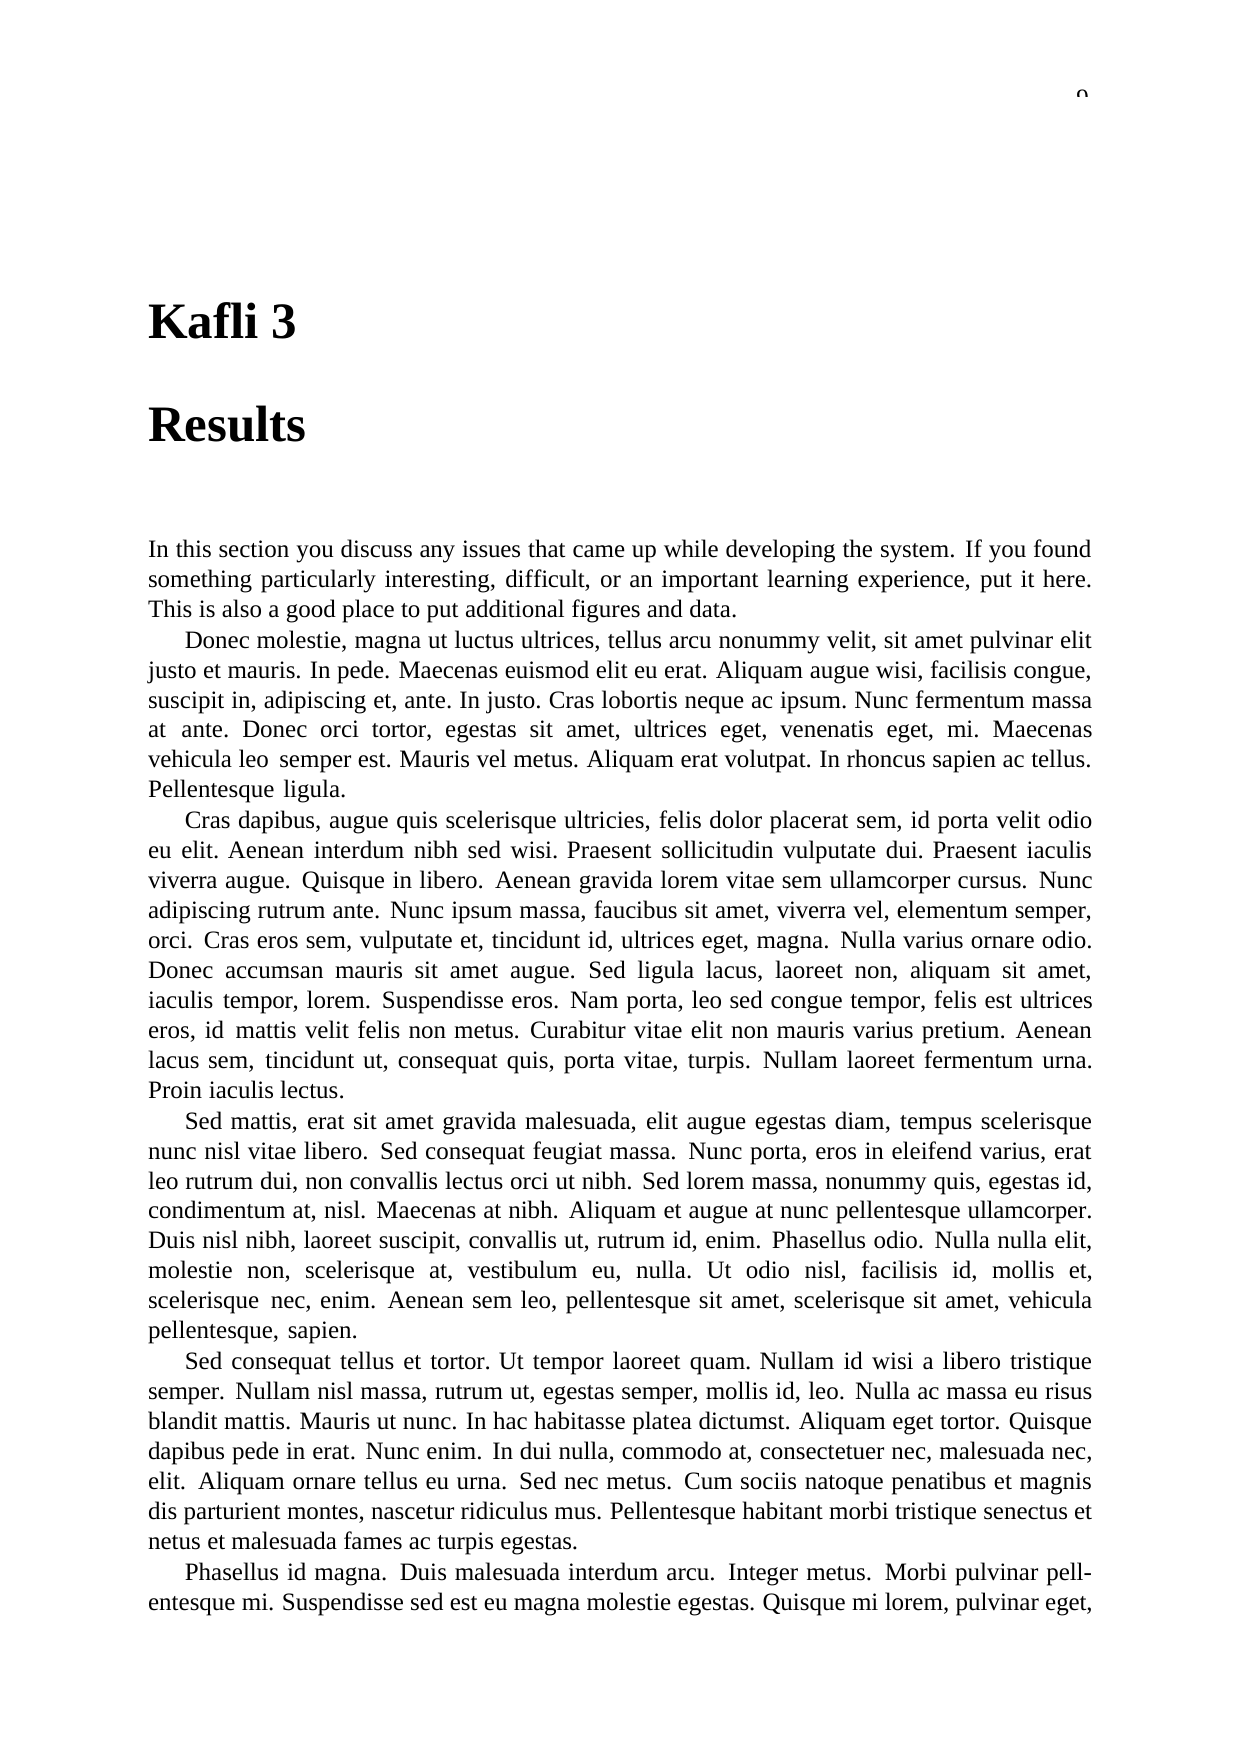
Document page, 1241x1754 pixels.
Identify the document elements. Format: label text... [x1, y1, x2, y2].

text Kafli 3 Results [148, 291, 447, 453]
text Phasellus id magna. Duis malesuada interdum arcu. Integer metus. Morbi pulvinar pell- entesque mi. Suspendisse sed est eu magna molestie egestas. Quisque mi lorem, pulvinar eget, [148, 1557, 1093, 1616]
text Sed mattis, erat sit amet gravida malesuada, elit augue egestas diam, tempus scelerisque nunc nisl vitae libero. Sed consequat feugiat massa. Nunc porta, eros in eleifend varius, erat leo rutrum dui, non convallis lectus orci ut nibh. Sed lorem massa, nonummy quis, egestas id, condimentum at, nisl. Maecenas at nibh. Aliquam et augue at nunc pellentesque ullamcorper. Duis nisl nibh, laoreet suscipit, convallis ut, rutrum id, enim. Phasellus odio. Nulla nulla elit, molestie non, scelerisque at, vestibulum eu, nulla. Ut odio nisl, facilisis id, mollis et, scelerisque nec, enim. Aenean sem leo, pellentesque sit amet, scelerisque sit amet, vehicula pellentesque, sapien. [148, 1106, 1093, 1344]
text Donec molestie, magna ut luctus ultrices, tellus arcu nonummy velit, sit amet pulvinar elit justo et mauris. In pede. Maecenas euismod elit eu erat. Aliquam augue wisi, facilisis congue, suscipit in, adipiscing et, ante. In justo. Cras lobortis neque ac ipsum. Nunc fermentum massa at ante. Donec orci tortor, egestas sit amet, ultrices eget, venenatis eget, mi. Maecenas vehicula leo semper est. Mauris vel metus. Aliquam erat volutpat. In rhoncus sapien ac tellus. Pellentesque ligula. [148, 625, 1093, 803]
text Sed consequat tellus et tortor. Ut tempor laoreet quam. Nullam id wisi a libero tristique semper. Nullam nisl massa, rutrum ut, egestas semper, mollis id, leo. Nulla ac massa eu risus blandit mattis. Mauris ut nunc. In hac habitasse platea dictumst. Aliquam eget tortor. Quisque dapibus pede in erat. Nunc enim. In dui nulla, commodo at, consectetuer nec, malesuada nec, elit. Aliquam ornare tellus eu urna. Sed nec metus. Cum sociis natoque penatibus et magnis dis parturient montes, nascetur ridiculus mus. Pellentesque habitant morbi tristique senectus et netus et malesuada fames ac turpis egestas. [148, 1346, 1093, 1554]
text Cras dapibus, augue quis scelerisque ultricies, felis dolor placerat sem, id porta velit odio eu elit. Aenean interdum nibh sed wisi. Praesent sollicitudin vulputate dui. Praesent iaculis viverra augue. Quisque in libero. Aenean gravida lorem vitae sem ullamcorper cursus. Nunc adipiscing rutrum ante. Nunc ipsum massa, faucibus sit amet, viverra vel, elementum semper, orci. Cras eros sem, vulputate et, tincidunt id, ultrices eget, magna. Nulla varius ornare odio. Donec accumsan mauris sit amet augue. Sed ligula lacus, laoreet non, aliquam sit amet, iaculis tempor, lorem. Suspendisse eros. Nam porta, leo sed congue tempor, felis est ultrices eros, id mattis velit felis non metus. Curabitur vitae elit non mauris varius pretium. Aenean lacus sem, tincidunt ut, consequat quis, porta vitae, turpis. Nullam laoreet fermentum urna. Proin iaculis lectus. [148, 806, 1093, 1103]
text In this section you discuss any issues that came up while developing the system. If you found something particularly interesting, difficult, or an important learning experience, put it here. This is also a good place to put additional figures and data. [148, 534, 1093, 622]
